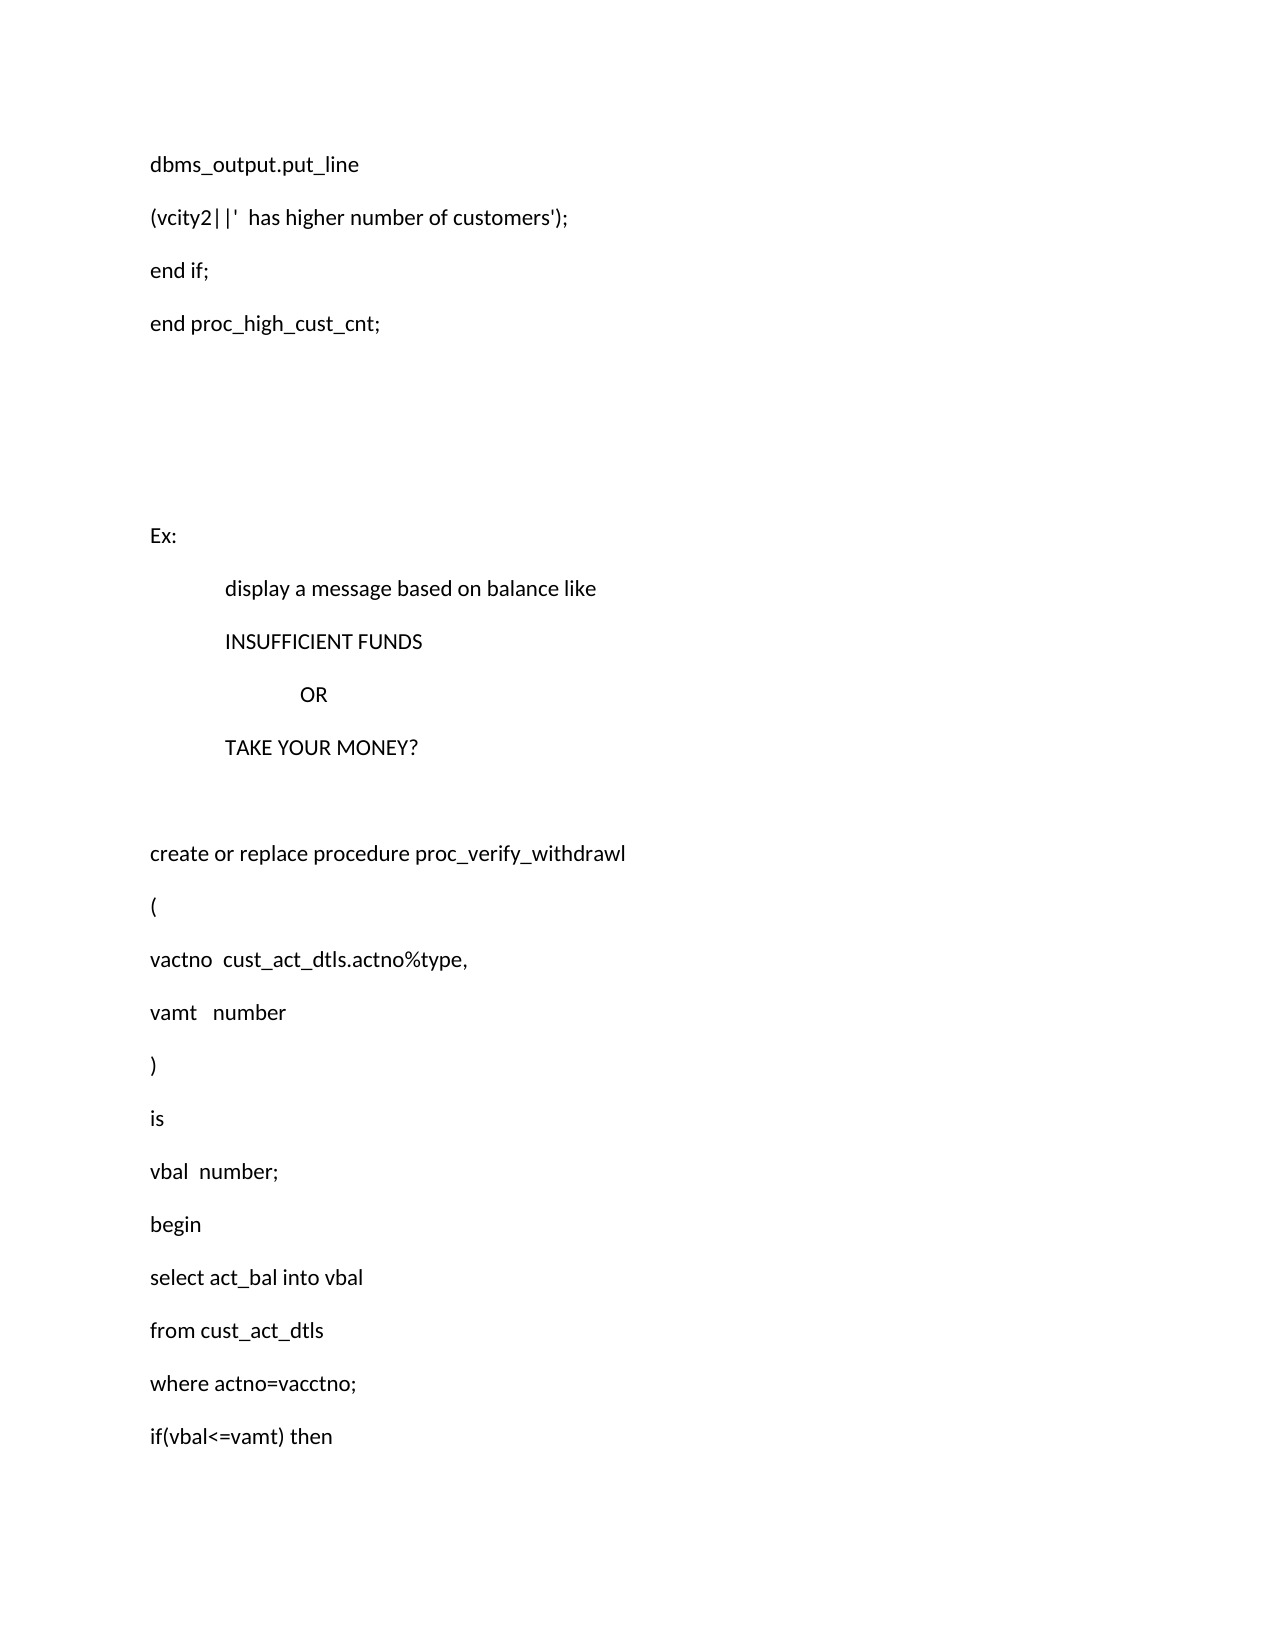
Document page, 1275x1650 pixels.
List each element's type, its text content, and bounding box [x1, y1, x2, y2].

text is [150, 1104, 1125, 1132]
text select act_bal into vbal [150, 1263, 1125, 1291]
text OR [150, 680, 1125, 708]
text INSUFFICIENT FUNDS [150, 627, 1125, 655]
text where actno=vacctno; [150, 1369, 1125, 1397]
text display a message based on balance like [150, 574, 1125, 602]
text dbms_output.put_line [150, 150, 1125, 178]
text vactno cust_act_dtls.actno%type, [150, 945, 1125, 973]
text TAKE YOUR MONEY? [150, 733, 1125, 761]
text (vcity2||' has higher number of customers'); [150, 203, 1125, 231]
text vamt number [150, 998, 1125, 1026]
text ( [150, 892, 1125, 920]
text begin [150, 1210, 1125, 1238]
text ) [150, 1051, 1125, 1079]
text end if; [150, 256, 1125, 284]
text create or replace procedure proc_verify_withdrawl [150, 839, 1125, 867]
text if(vbal<=vamt) then [150, 1422, 1125, 1451]
text from cust_act_dtls [150, 1316, 1125, 1344]
text Ex: [150, 521, 1125, 549]
text vbal number; [150, 1157, 1125, 1185]
text end proc_high_cust_cnt; [150, 309, 1125, 337]
